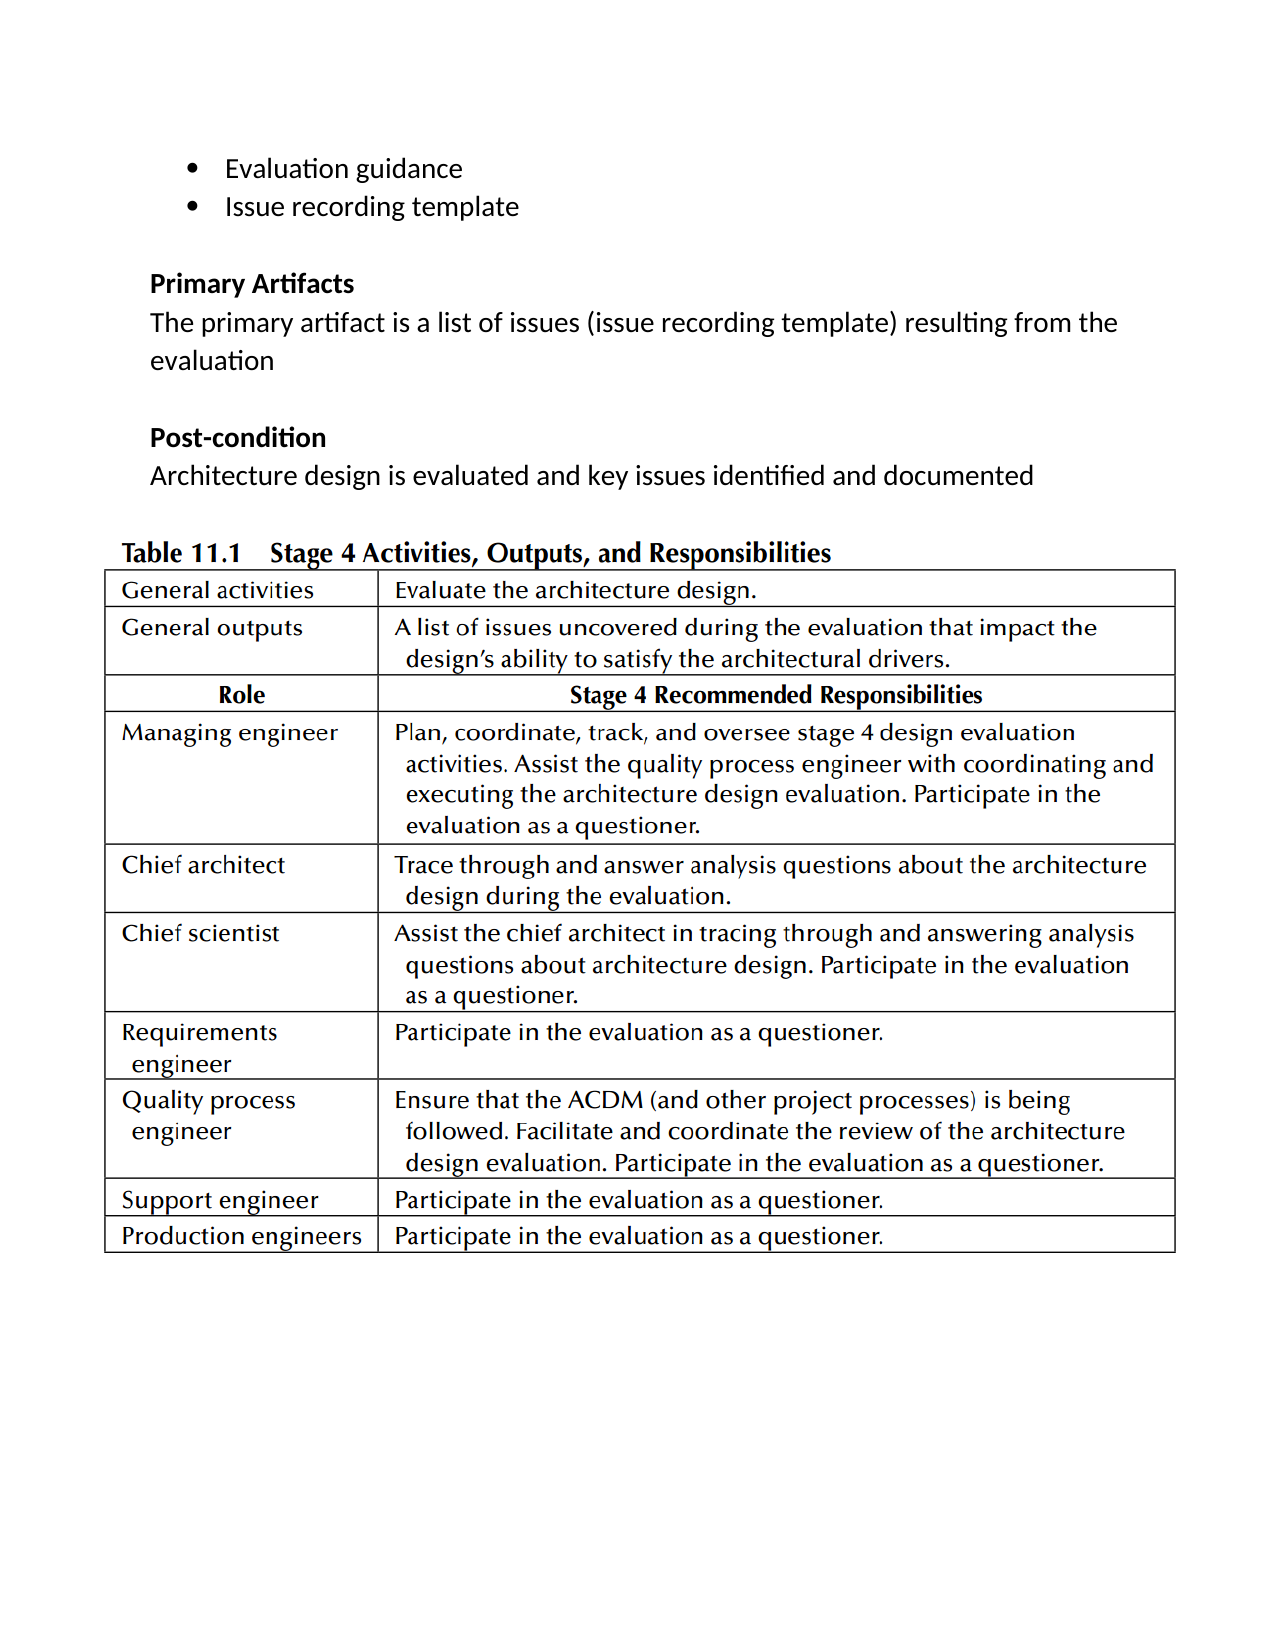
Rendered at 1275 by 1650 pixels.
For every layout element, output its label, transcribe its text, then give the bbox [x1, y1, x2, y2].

text The primary artifact is a list of issues (issue recording template) resulting from the evaluation [150, 304, 1125, 378]
picture [84, 534, 1208, 1271]
list Evaluation guidance [187, 150, 1125, 186]
list Issue recording template [187, 188, 1125, 224]
text Primary Artifacts [150, 265, 1125, 301]
text Post-condition [150, 419, 1125, 455]
text Architecture design is evaluated and key issues identified and documented [150, 457, 1125, 493]
